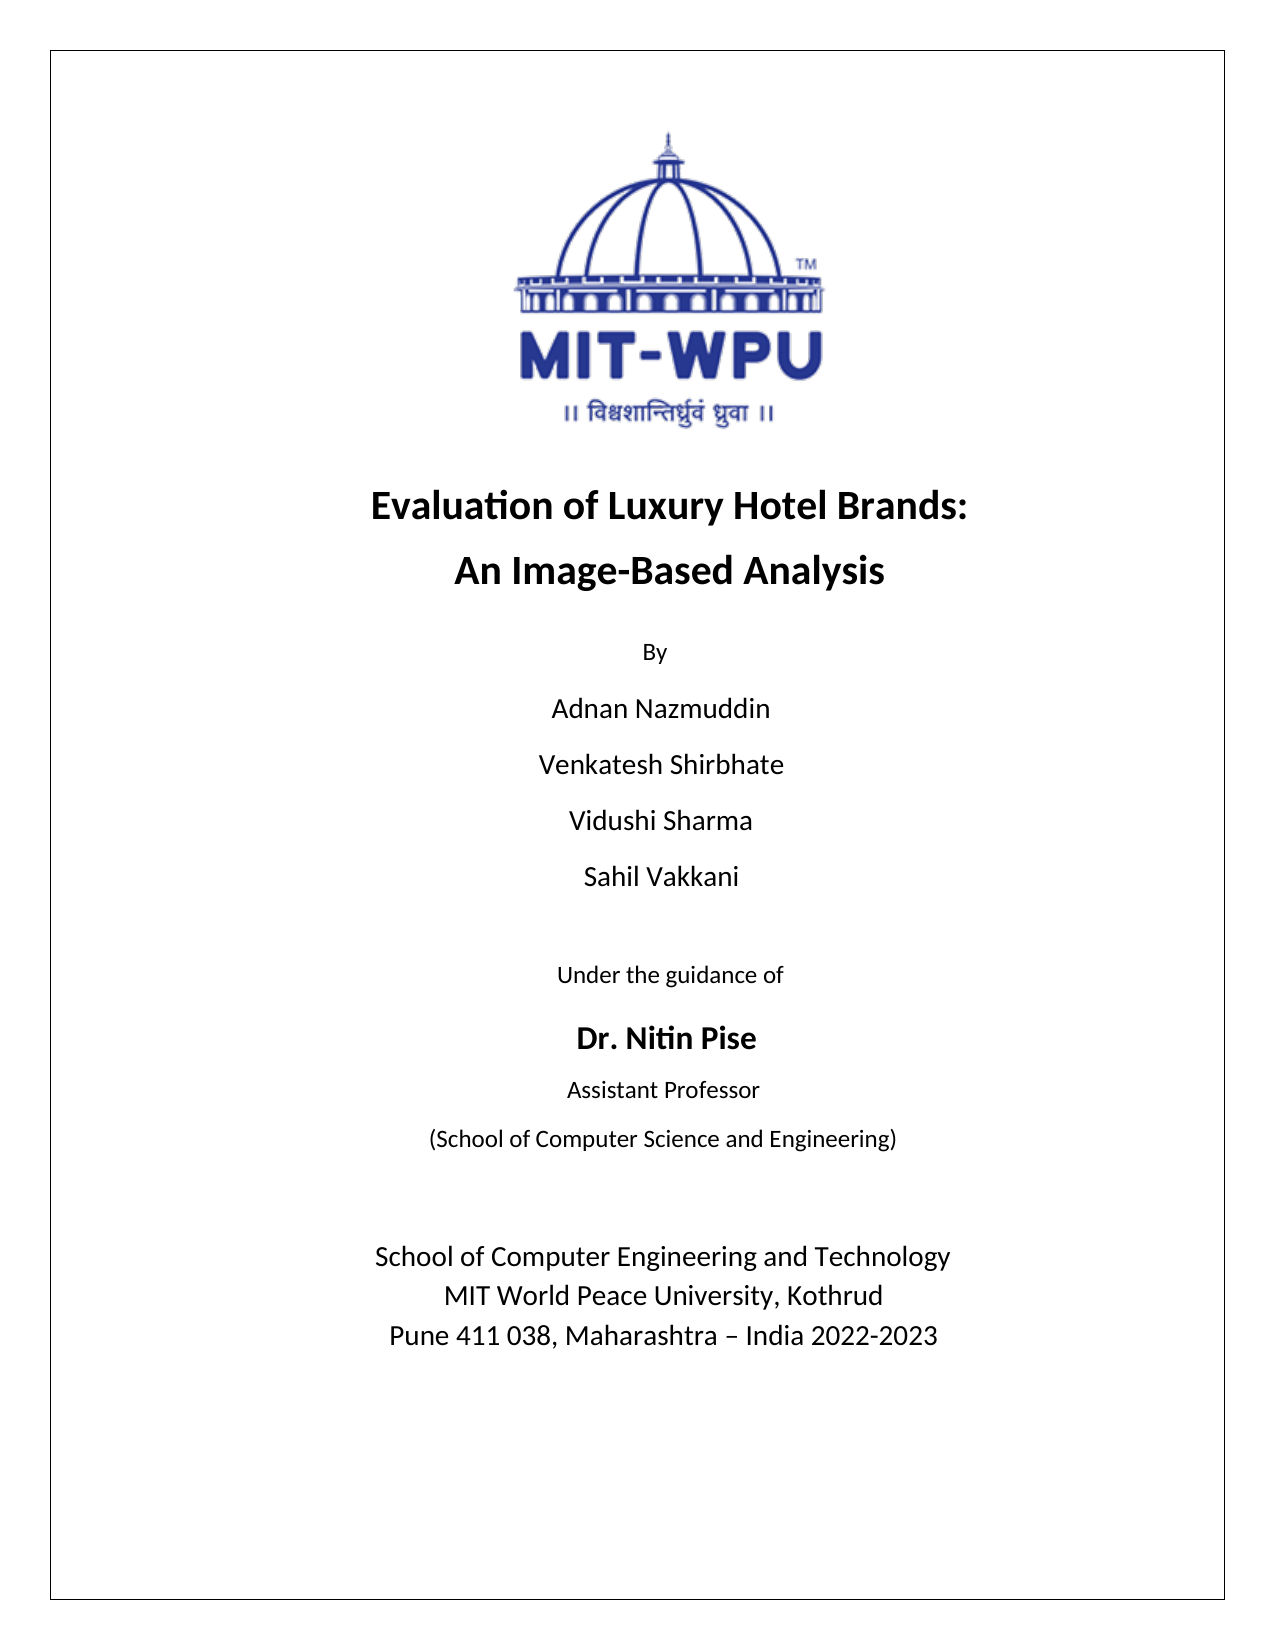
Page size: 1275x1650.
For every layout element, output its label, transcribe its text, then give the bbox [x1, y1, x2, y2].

text (School of Computer Science and Engineering) [210, 1123, 1116, 1187]
text Vidushi Sharma Sahil Vakkani [430, 802, 891, 941]
text By [150, 637, 1120, 667]
text Assistant Professor [210, 1074, 1117, 1104]
text Evaluation of Luxury Hotel Brands: An Image-Based Analysis [253, 479, 1087, 595]
text Dr. Nitin Pise [208, 1017, 1125, 1057]
text Under the guidance of [150, 959, 1117, 989]
text School of Computer Engineering and Technology MIT World Peace University, Kothrud Pune 411 038, Maharashtra – India 2022-2023 [210, 1238, 1116, 1352]
text Adnan Nazmuddin Venkatesh Shirbhate [430, 690, 891, 781]
picture [513, 124, 826, 437]
